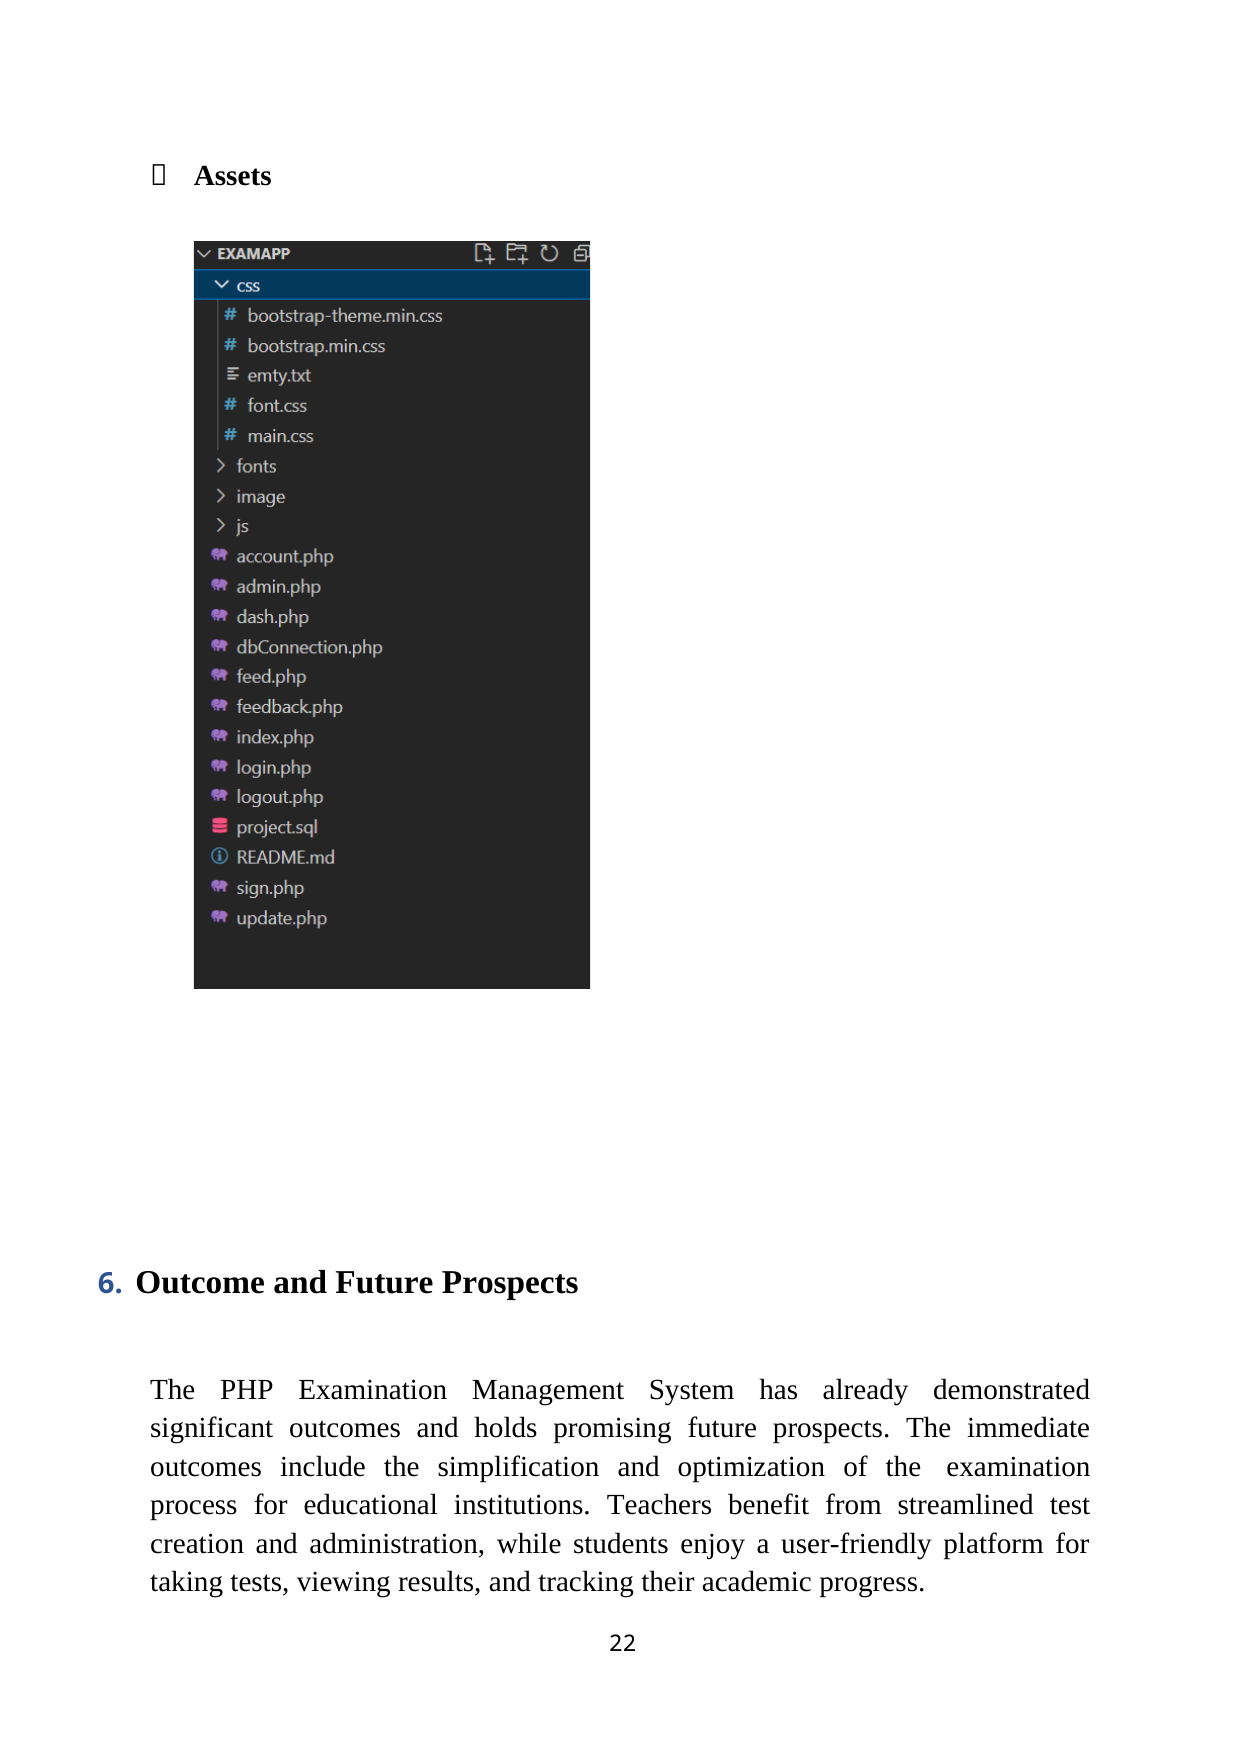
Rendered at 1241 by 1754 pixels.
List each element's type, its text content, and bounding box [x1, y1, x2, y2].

subtitle Outcome and Future Prospects [98, 1262, 1171, 1302]
picture [193, 241, 591, 989]
subtitle The PHP Examination Management System has already demonstrated significant outcomes and holds promising future prospects. The immediate outcomes include the simplification and optimization of the examination process for educational institutions. Teachers benefit from streamlined test creation and administration, while students enjoy a user-friendly platform for taking tests, viewing results, and tracking their academic progress. [150, 1372, 1091, 1598]
list Assets [150, 155, 1171, 194]
